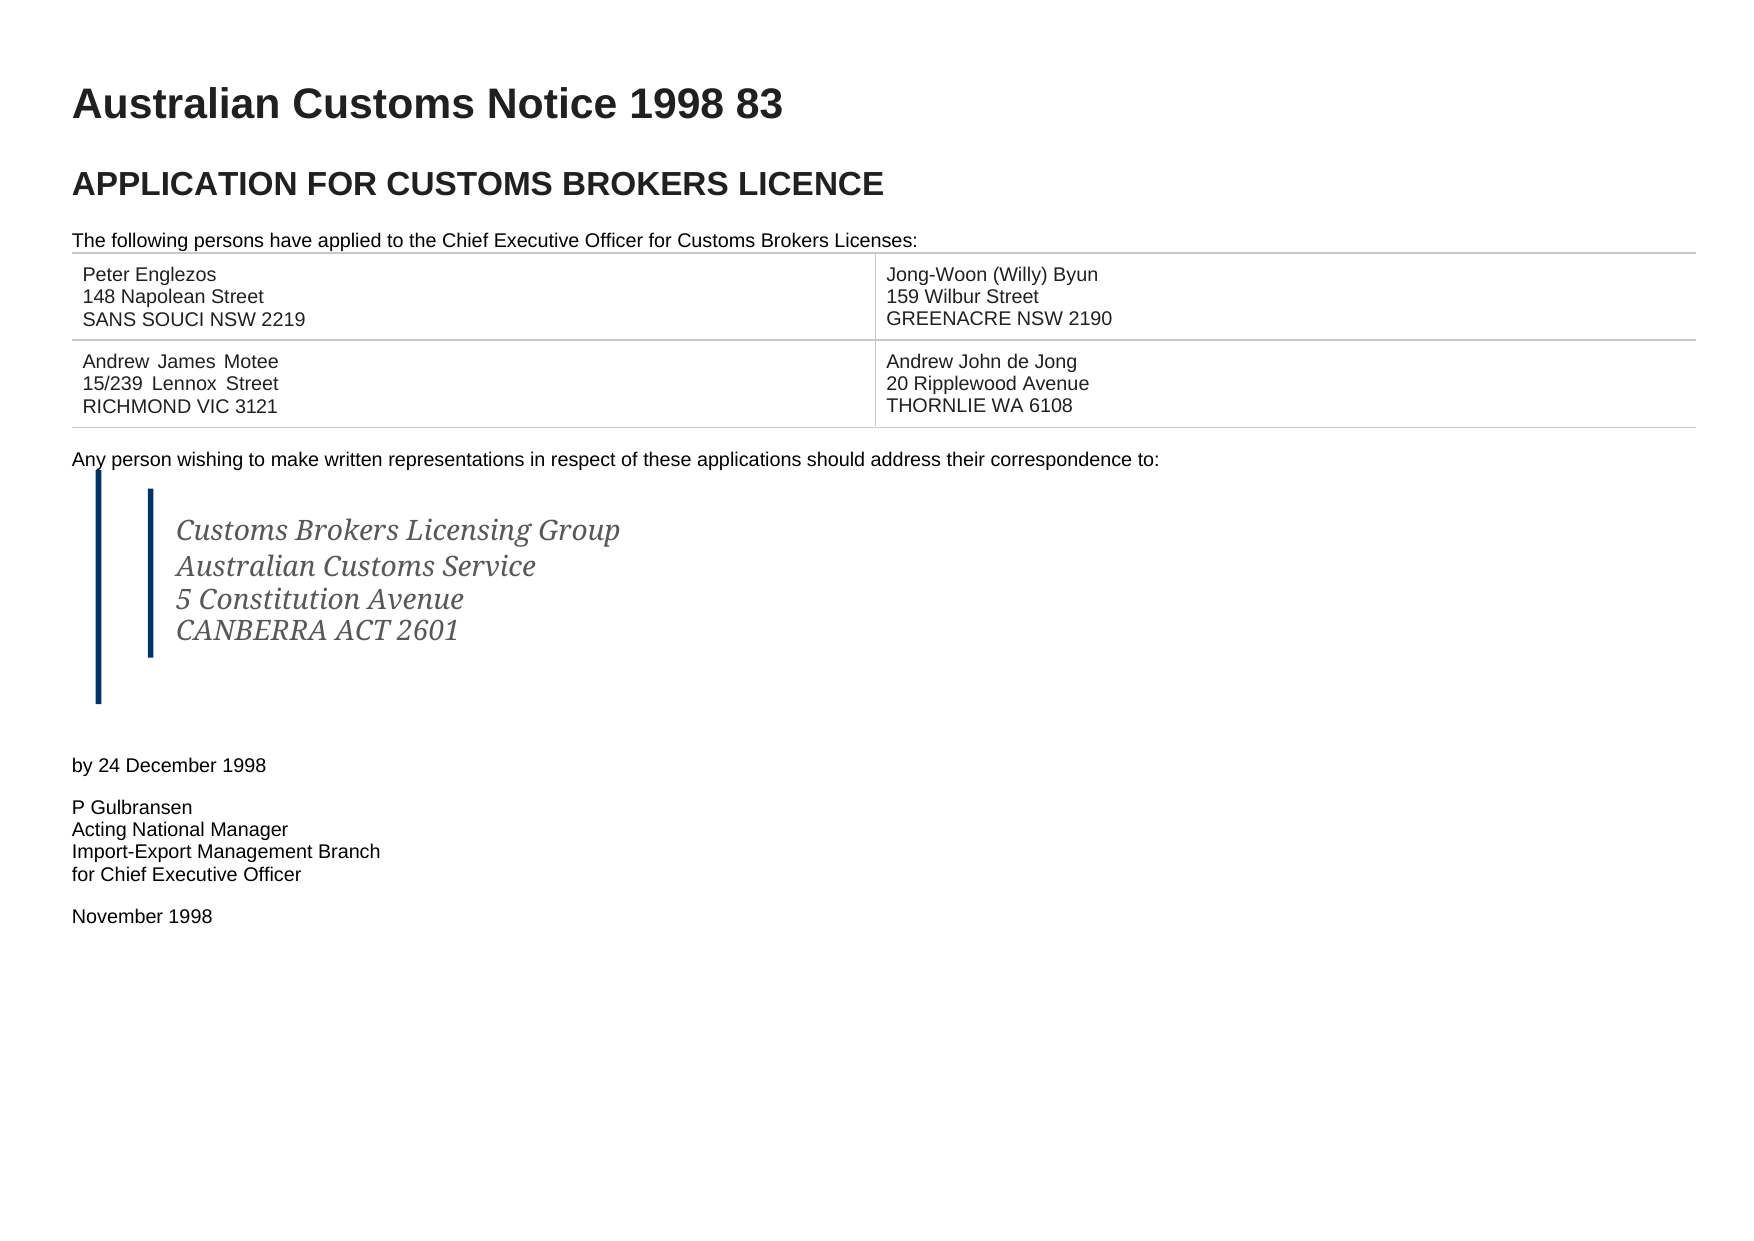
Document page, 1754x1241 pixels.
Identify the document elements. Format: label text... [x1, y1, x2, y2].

text Acting National Manager [72, 818, 1708, 841]
text APPLICATION FOR CUSTOMS BROKERS LICENCE [72, 164, 1708, 203]
text The following persons have applied to the Chief Executive Officer for Customs Brokers Licenses: [72, 229, 1708, 252]
table_cell Andrew John de Jong 20 Ripplewood Avenue THORNLIE WA 6108 [876, 341, 1696, 426]
subtitle CANBERRA ACT 2601 [176, 616, 1708, 647]
text Any person wishing to make written representations in respect of these applications should address their correspondence to: [72, 447, 1708, 470]
text by 24 December 1998 P Gulbransen [72, 735, 277, 818]
text Import-Export Management Branch for Chief Executive Officer [72, 841, 402, 886]
table_header Peter Englezos 148 Napolean Street SANS SOUCI NSW 2219 [72, 254, 875, 339]
table_cell Andrew James Motee 15/239 Lennox Street RICHMOND VIC 3121 [72, 341, 875, 426]
title Australian Customs Notice 1998 83 [72, 78, 1708, 127]
text November 1998 [72, 905, 1708, 928]
subtitle Customs Brokers Licensing Group Australian Customs Service [176, 511, 739, 585]
table_header Jong-Woon (Willy) Byun 159 Wilbur Street GREENACRE NSW 2190 [876, 254, 1696, 339]
text 5 Constitution Avenue [176, 585, 1708, 616]
